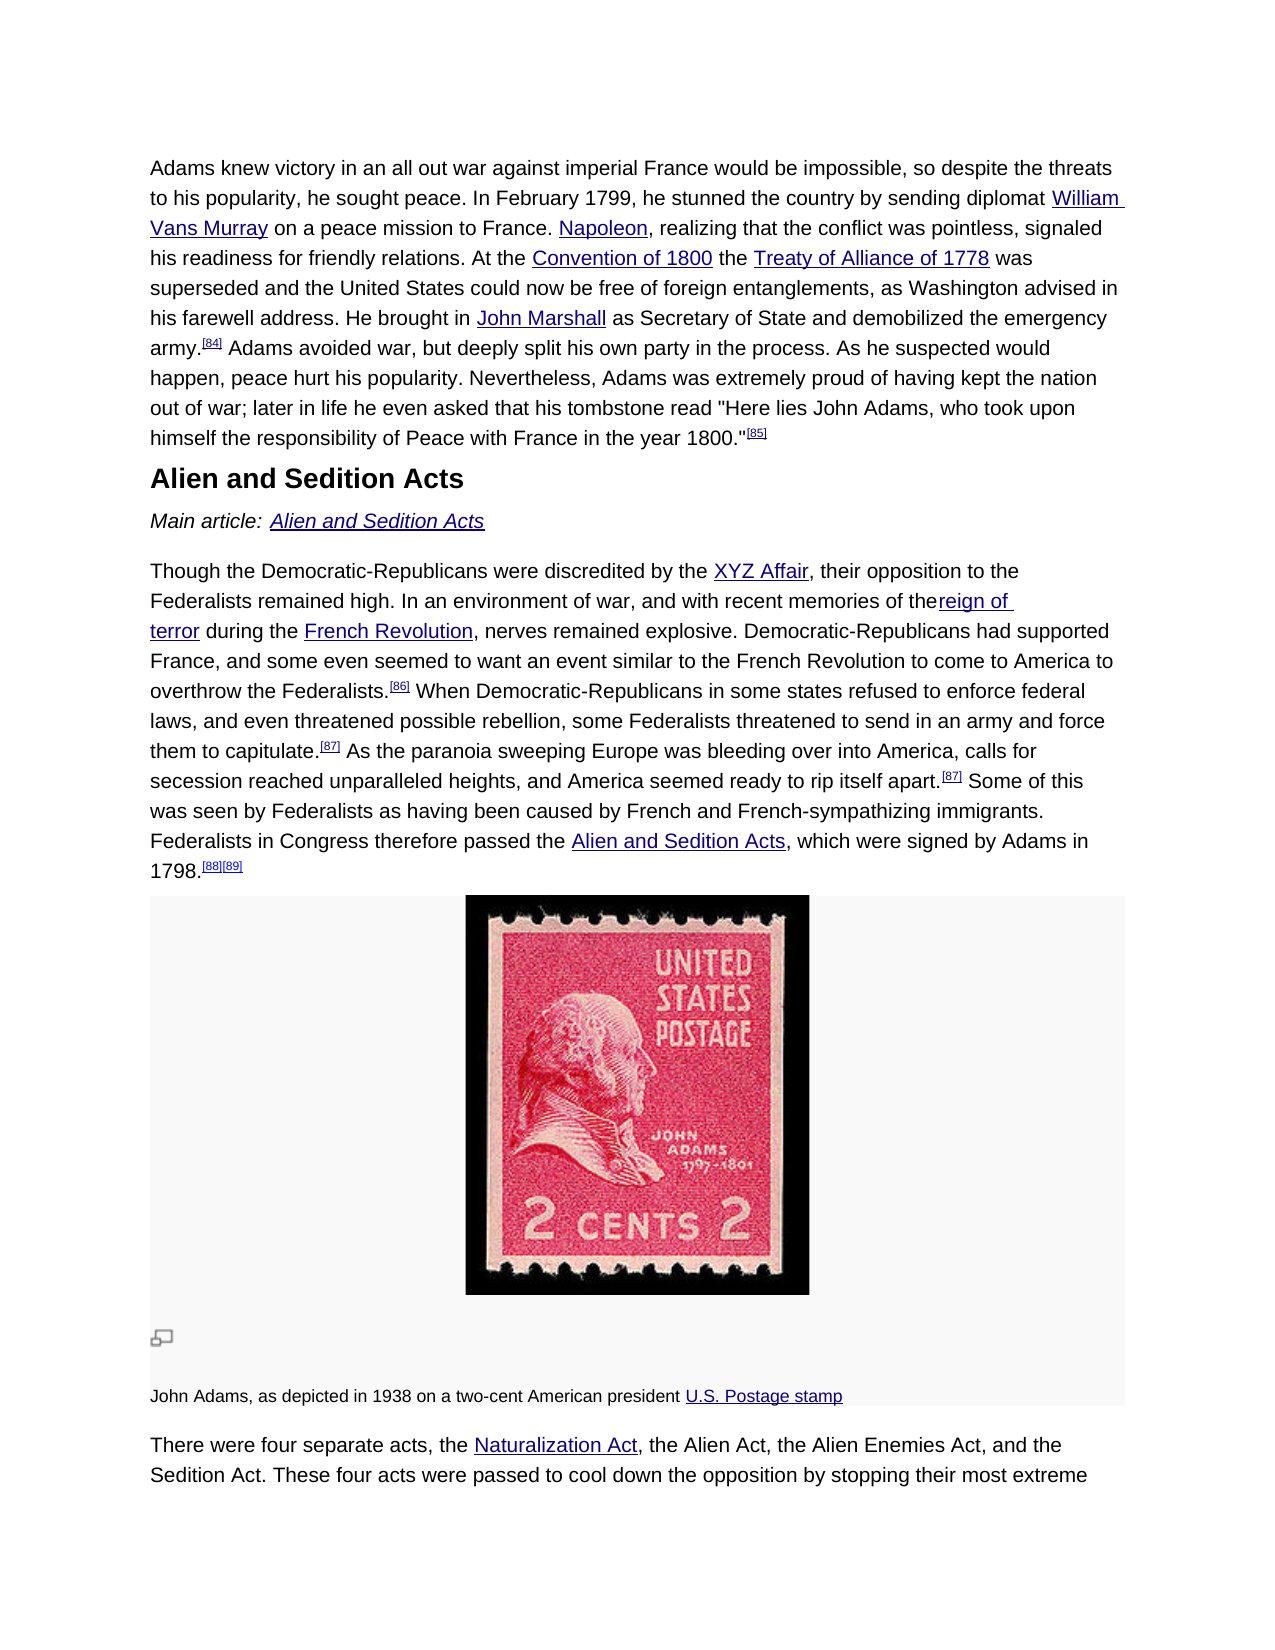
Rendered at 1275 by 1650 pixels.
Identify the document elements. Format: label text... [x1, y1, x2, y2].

picture [465, 895, 810, 1295]
text Main article: Alien and Sedition Acts [150, 502, 1125, 532]
text John Adams, as depicted in 1938 on a two-cent American president U.S. Postage stamp [150, 1371, 1125, 1406]
picture [150, 1329, 174, 1347]
text Adams knew victory in an all out war against imperial France would be impossible, so despite the threats to his popularity, he sought peace. In February 1799, he stunned the country by sending diplomat William Vans Murray on a peace mission to France. Napoleon, realizing that the conflict was pointless, signaled his readiness for friendly relations. At the Convention of 1800 the Treaty of Alliance of 1778 was superseded and the United States could now be free of foreign entanglements, as Washington advised in his farewell address. He brought in John Marshall as Secretary of State and demobilized the emergency army.[84] Adams avoided war, but deeply split his own party in the process. As he suspected would happen, peace hurt his popularity. Nevertheless, Adams was extremely proud of having kept the nation out of war; later in life he even asked that his tombstone read "Here lies John Adams, who took upon himself the responsibility of Peace with France in the year 1800."[85] [150, 150, 1125, 450]
text Though the Democratic-Republicans were discredited by the XYZ Affair, their opposition to the Federalists remained high. In an environment of war, and with recent memories of thereign of terror during the French Revolution, nerves remained explosive. Democratic-Republicans had supported France, and some even seemed to want an event similar to the French Revolution to come to America to overthrow the Federalists.[86] When Democratic-Republicans in some states refused to enforce federal laws, and even threatened possible rebellion, some Federalists threatened to send in an army and force them to capitulate.[87] As the paranoia sweeping Europe was bleeding over into America, calls for secession reached unparalleled heights, and America seemed ready to rip itself apart.[87] Some of this was seen by Federalists as having been caused by French and French-sympathizing immigrants. Federalists in Congress therefore passed the Alien and Sedition Acts, which were signed by Adams in 1798.[88][89] [150, 553, 1125, 883]
subtitle Alien and Sedition Acts [150, 462, 1125, 495]
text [150, 1427, 1125, 1487]
